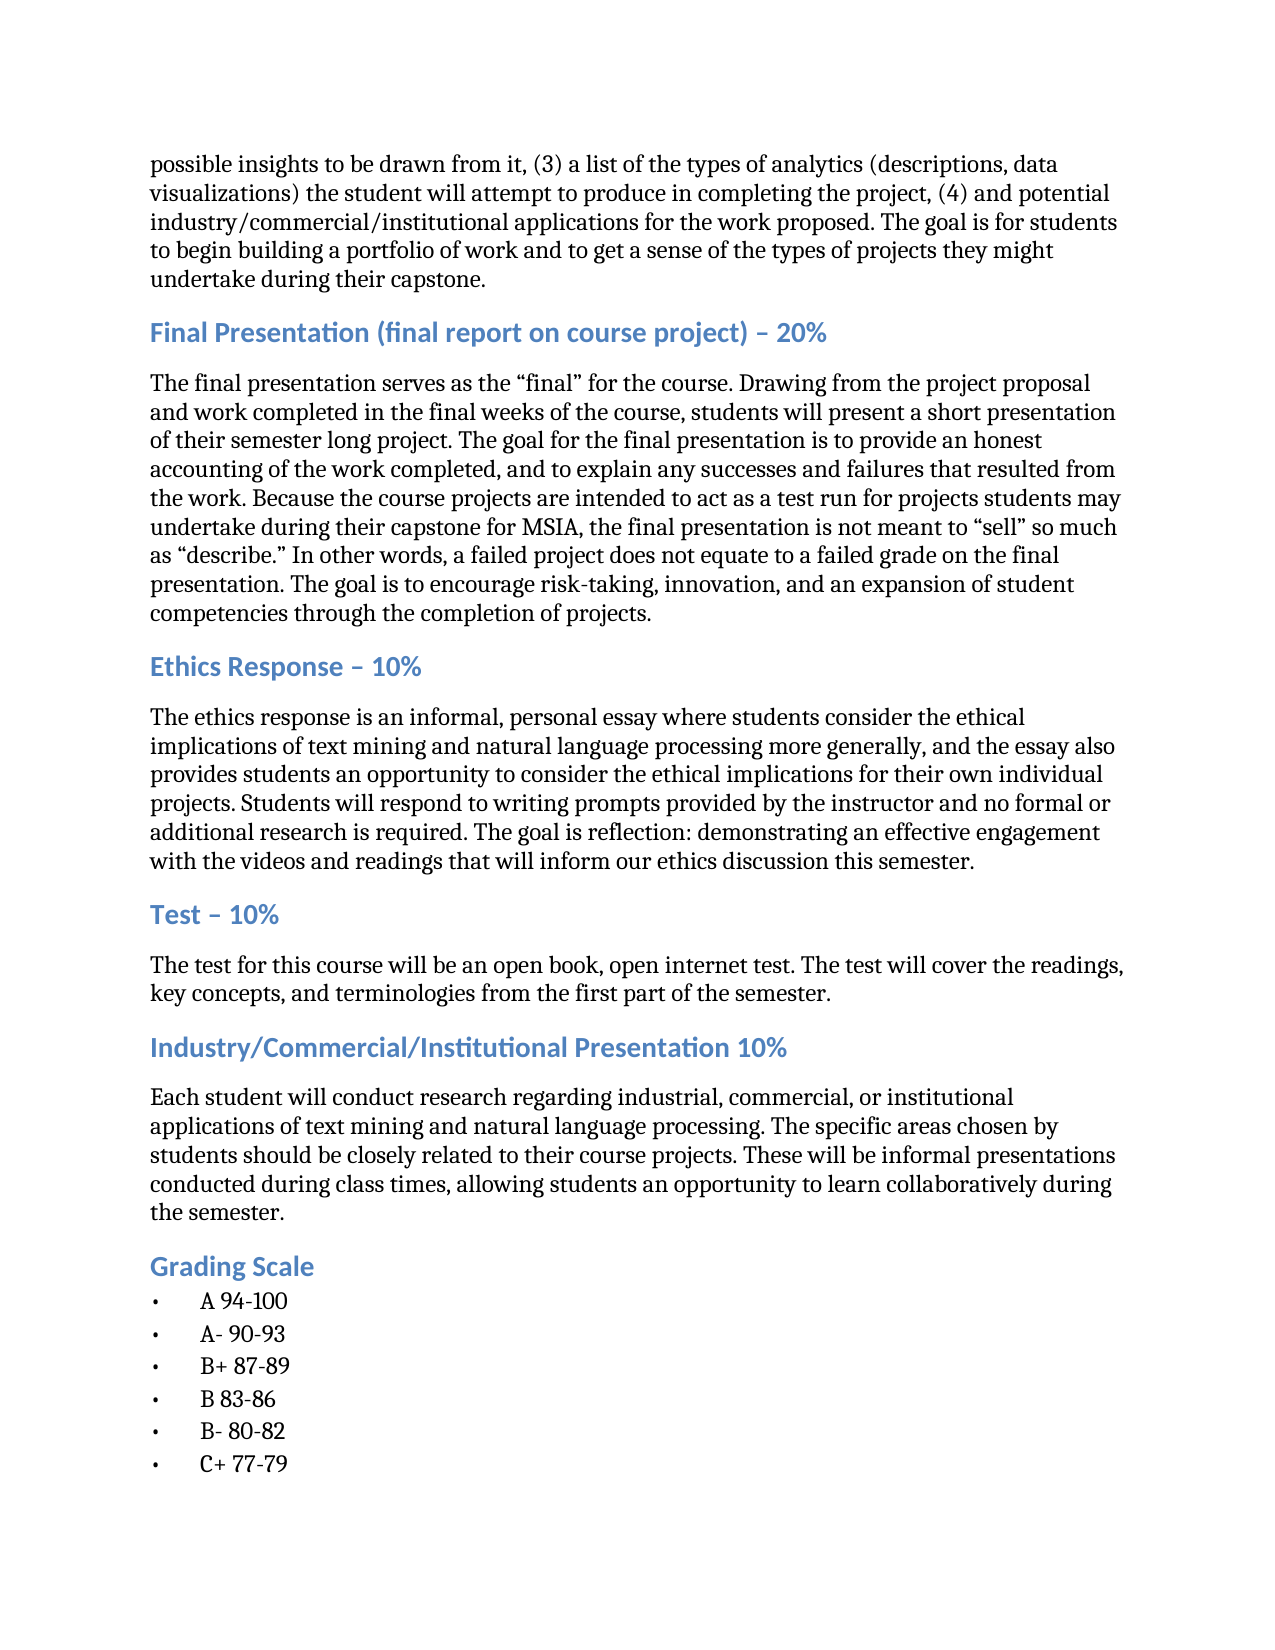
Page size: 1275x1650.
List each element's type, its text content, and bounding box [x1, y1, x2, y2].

list C+ 77-79 [150, 1450, 1125, 1478]
text The test for this course will be an open book, open internet test. The test will cover the readings, key concepts, and terminologies from the first part of the semester. [150, 951, 1125, 1008]
list B+ 87-89 [150, 1352, 1125, 1381]
text Each student will conduct research regarding industrial, commercial, or institutional applications of text mining and natural language processing. The specific areas chosen by students should be closely related to their course projects. These will be informal presentations conducted during class times, allowing students an opportunity to learn collaboratively during the semester. [150, 1083, 1125, 1227]
list B 83-86 [150, 1385, 1125, 1413]
list B- 80-82 [150, 1417, 1125, 1446]
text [150, 150, 1125, 294]
list A- 90-93 [150, 1320, 1125, 1348]
text The final presentation serves as the “final” for the course. Drawing from the project proposal and work completed in the final weeks of the course, students will present a short presentation of their semester long project. The goal for the final presentation is to provide an honest accounting of the work completed, and to explain any successes and failures that resulted from the work. Because the course projects are intended to act as a test run for projects students may undertake during their capstone for MSIA, the final presentation is not meant to “sell” so much as “describe.” In other words, a failed project does not equate to a failed grade on the final presentation. The goal is to encourage risk-taking, innovation, and an expansion of student competencies through the completion of projects. [150, 369, 1125, 628]
subtitle Ethics Response – 10% [150, 648, 1125, 684]
subtitle Test – 10% [150, 896, 1125, 932]
list A 94-100 [150, 1287, 1125, 1316]
subtitle Grading Scale [150, 1248, 1125, 1283]
subtitle Final Presentation (final report on course project) – 20% [150, 314, 1125, 350]
subtitle Industry/Commercial/Institutional Presentation 10% [150, 1029, 1125, 1064]
text The ethics response is an informal, personal essay where students consider the ethical implications of text mining and natural language processing more generally, and the essay also provides students an opportunity to consider the ethical implications for their own individual projects. Students will respond to writing prompts provided by the instructor and no formal or additional research is required. The goal is reflection: demonstrating an effective engagement with the videos and readings that will inform our ethics discussion this semester. [150, 703, 1125, 875]
